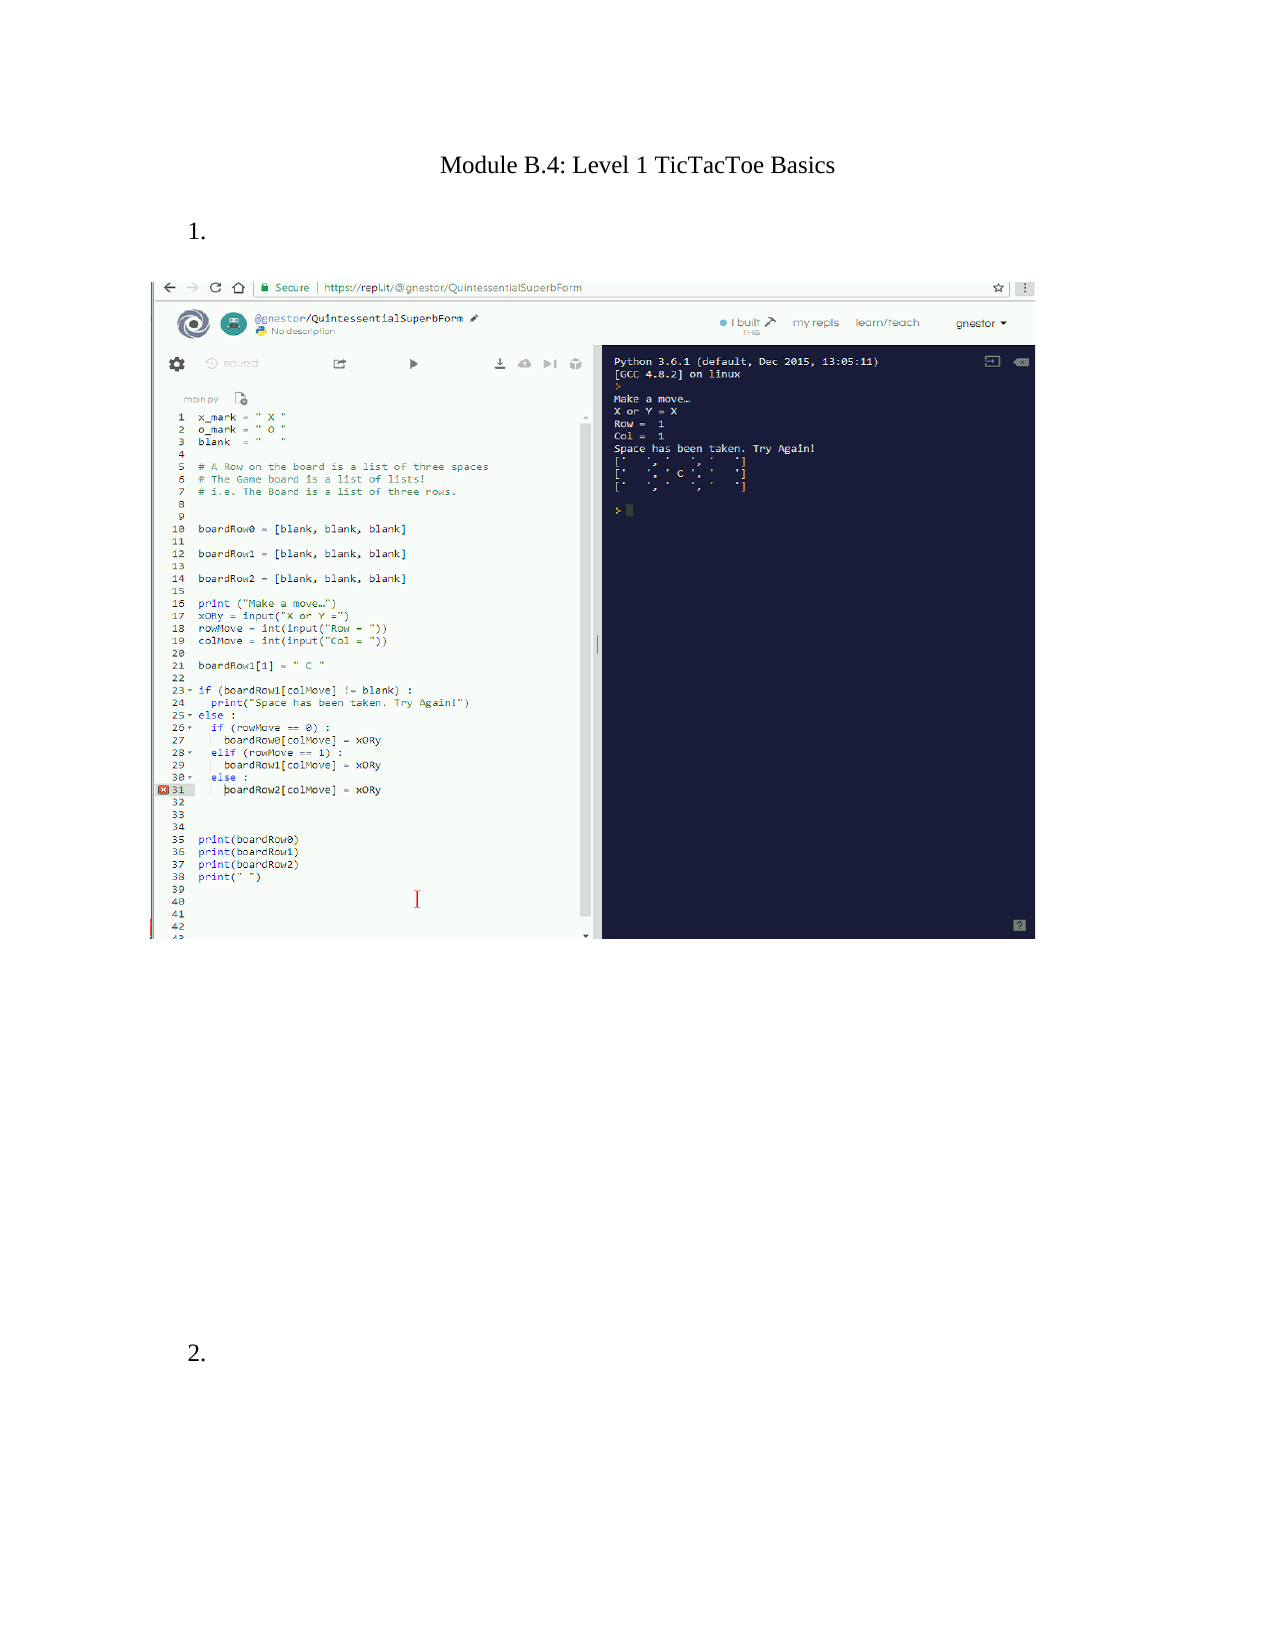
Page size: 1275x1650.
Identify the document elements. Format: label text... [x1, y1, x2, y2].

text Module B.4: Level 1 TicTacToe Basics [150, 150, 1125, 179]
picture [150, 282, 1036, 939]
